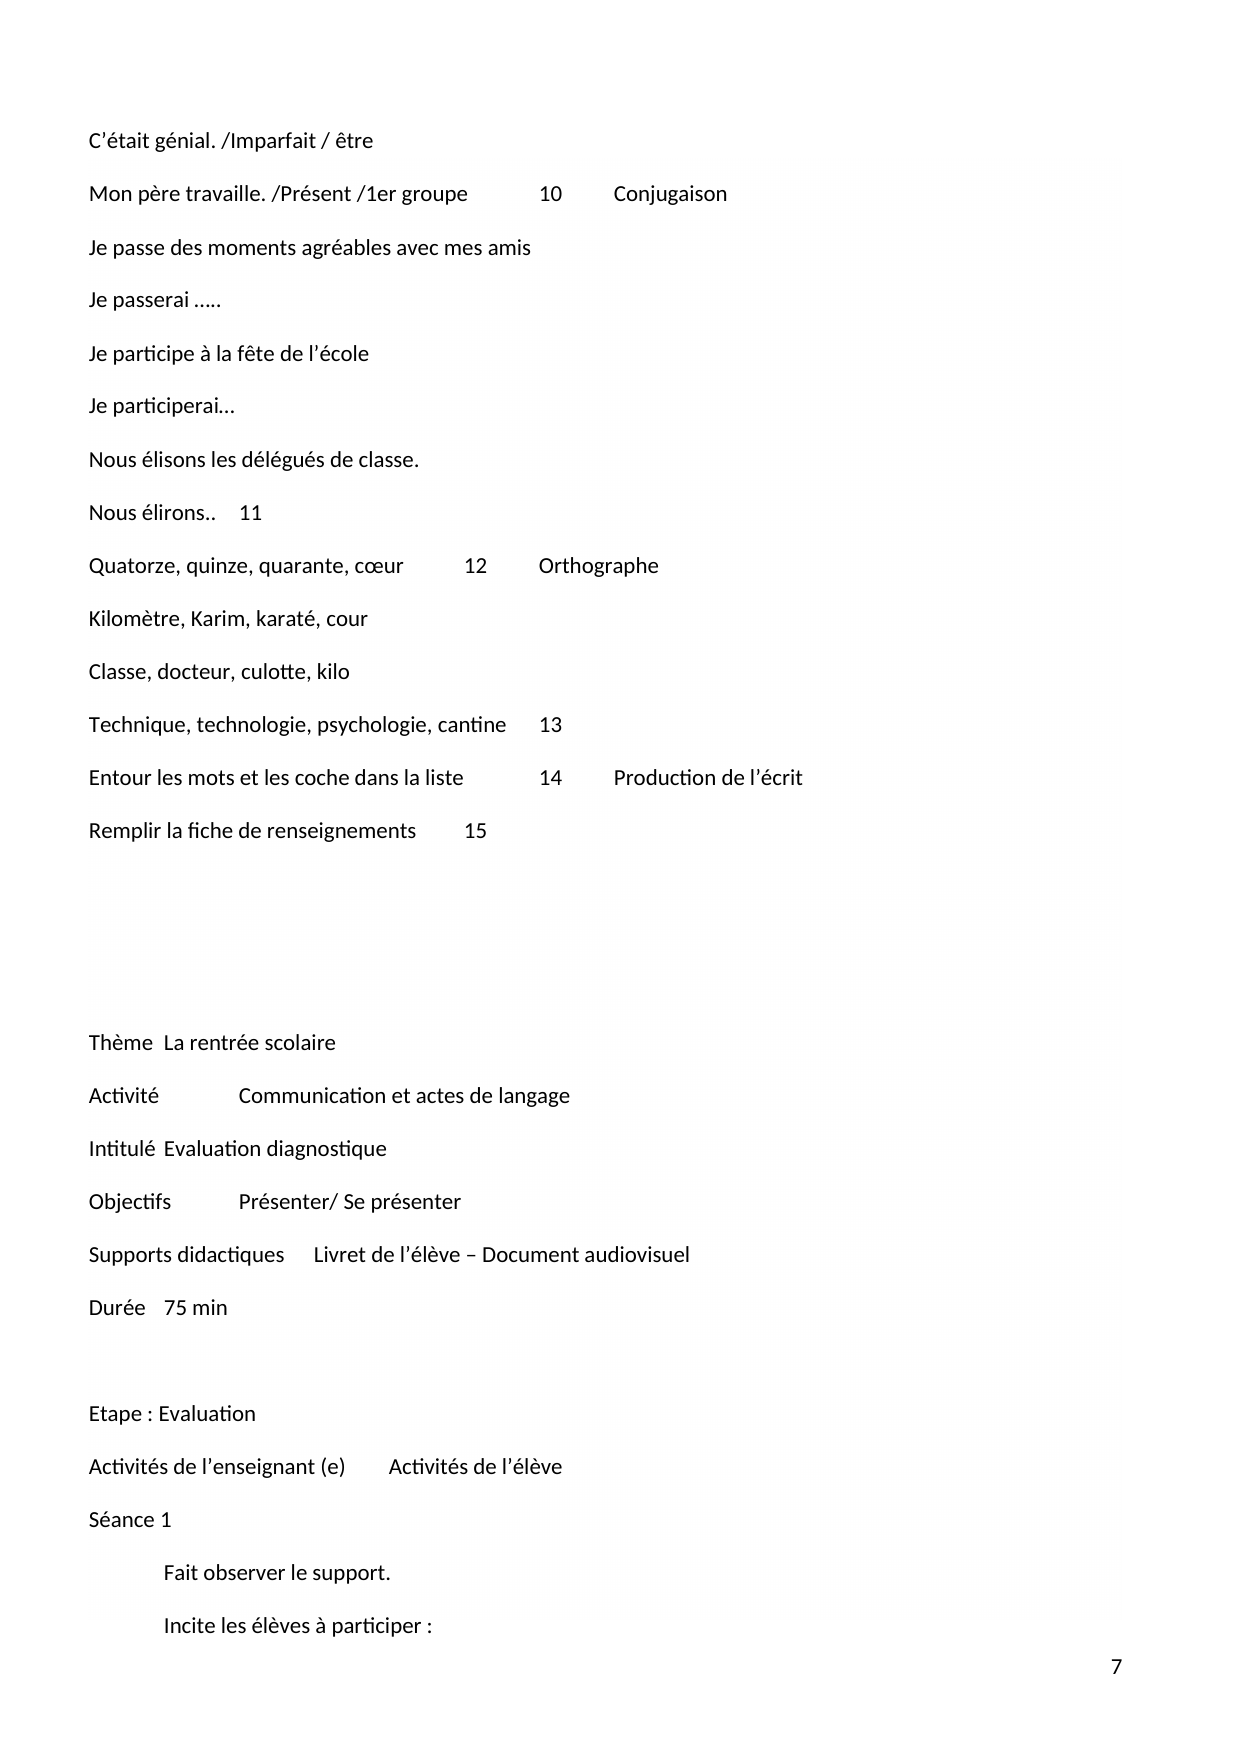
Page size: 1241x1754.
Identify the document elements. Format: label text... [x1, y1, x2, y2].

text Entour les mots et les coche dans la liste 14 Production de l’écrit [89, 763, 1122, 791]
text Nous élirons.. 11 [89, 498, 1122, 526]
text Activité Communication et actes de langage [89, 1081, 1122, 1109]
text Nous élisons les délégués de classe. [89, 445, 1122, 473]
text Supports didactiques Livret de l’élève – Document audiovisuel [89, 1240, 1122, 1268]
text Technique, technologie, psychologie, cantine 13 [89, 710, 1122, 738]
text C’était génial. /Imparfait / être [89, 127, 1122, 154]
text Séance 1 [89, 1505, 1122, 1533]
text Je participerai… [89, 392, 1122, 420]
text Durée 75 min [89, 1293, 1122, 1321]
text Intitulé Evaluation diagnostique [89, 1134, 1122, 1162]
text Je passe des moments agréables avec mes amis [89, 233, 1122, 261]
text Je participe à la fête de l’école [89, 339, 1122, 367]
text Remplir la fiche de renseignements 15 [89, 816, 1122, 844]
text Je passerai ….. [89, 286, 1122, 314]
text Incite les élèves à participer : [89, 1611, 1122, 1639]
text Fait observer le support. [89, 1558, 1122, 1586]
text Mon père travaille. /Présent /1er groupe 10 Conjugaison [89, 179, 1122, 208]
text Etape : Evaluation [89, 1399, 1122, 1427]
text Classe, docteur, culotte, kilo [89, 657, 1122, 685]
text Kilomètre, Karim, karaté, cour [89, 604, 1122, 632]
text Activités de l’enseignant (e) Activités de l’élève [89, 1452, 1122, 1480]
text Thème La rentrée scolaire [89, 1028, 1122, 1056]
text Objectifs Présenter/ Se présenter [89, 1187, 1122, 1215]
text Quatorze, quinze, quarante, cœur 12 Orthographe [89, 551, 1122, 579]
